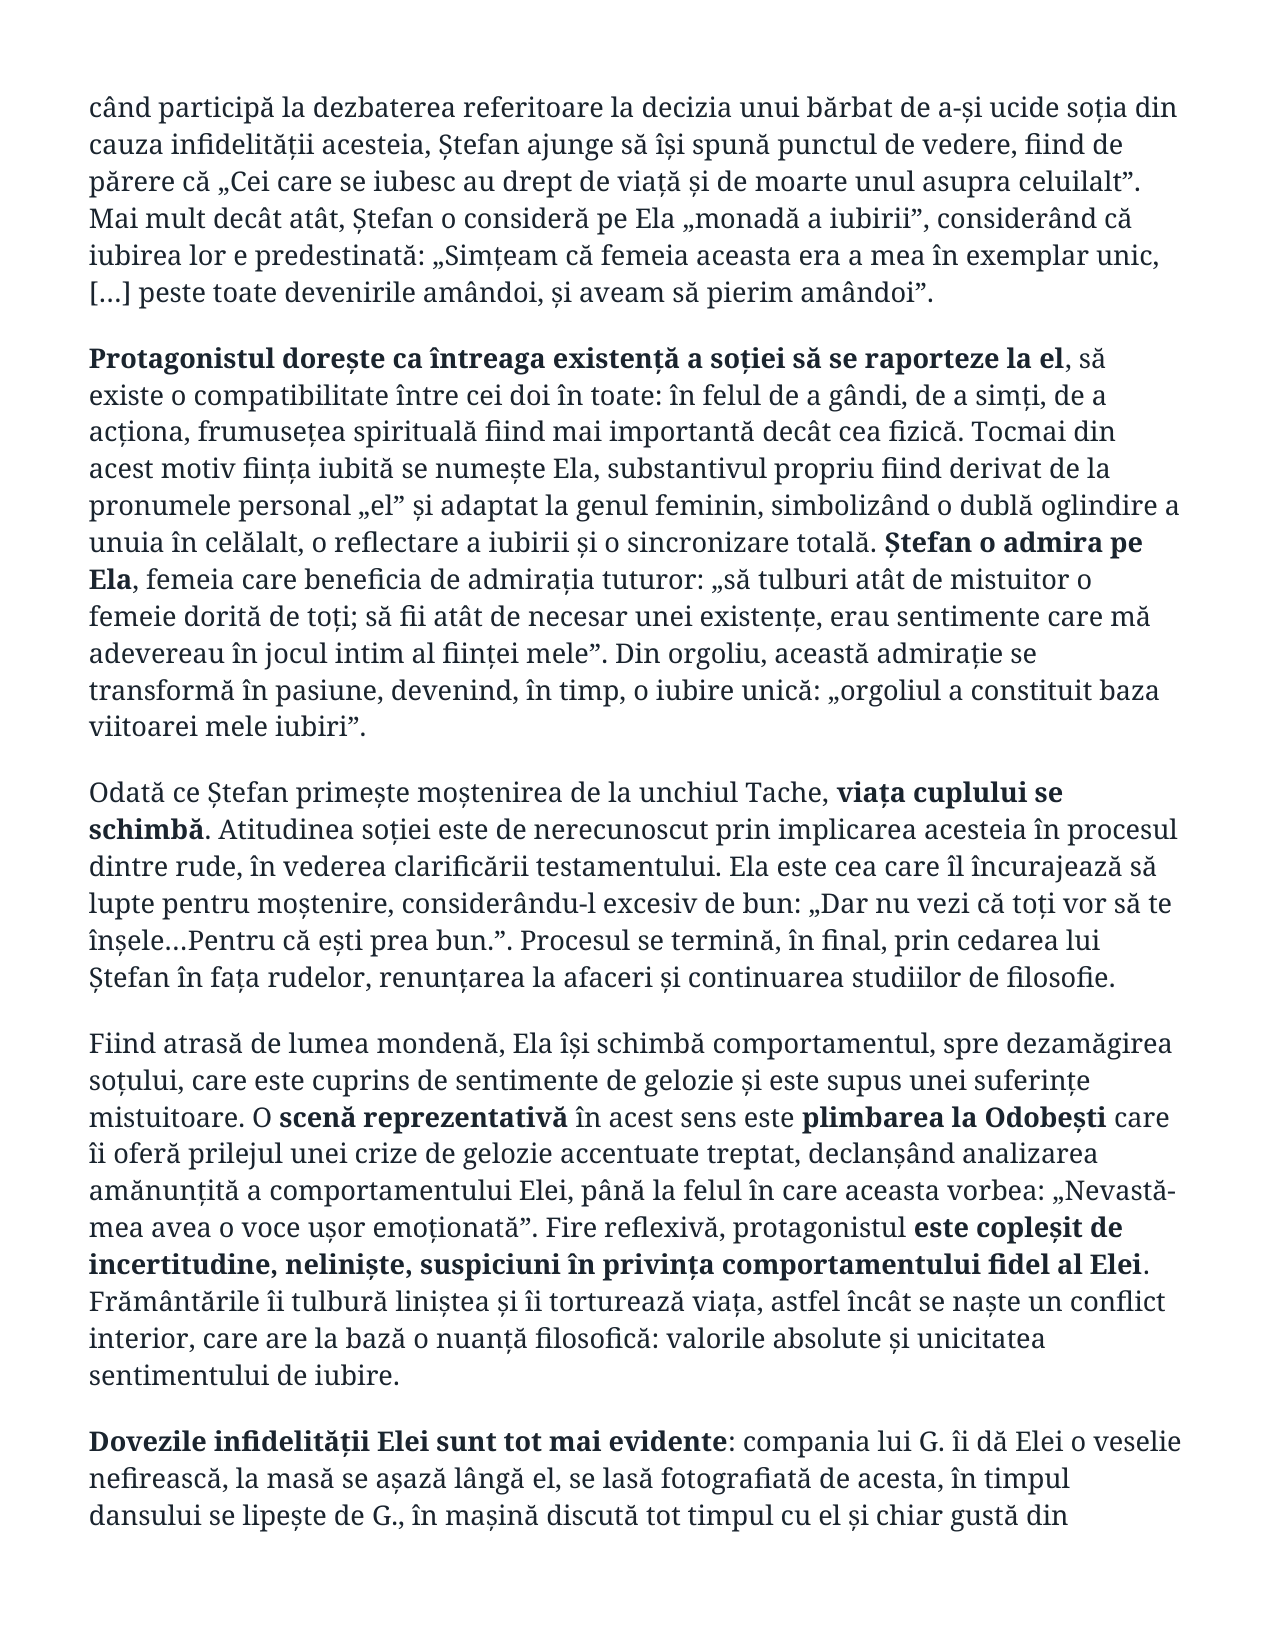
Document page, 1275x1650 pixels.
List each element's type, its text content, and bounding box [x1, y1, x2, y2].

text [89, 1422, 1186, 1533]
text Odată ce Ștefan primește moștenirea de la unchiul Tache, viața cuplului se schimbă. Atitudinea soției este de nerecunoscut prin implicarea acesteia în procesul dintre rude, în vederea clarificării testamentului. Ela este cea care îl încurajează să lupte pentru moștenire, considerându-l excesiv de bun: „Dar nu vezi că toți vor să te înșele…Pentru că ești prea bun.”. Procesul se termină, în final, prin cedarea lui Ștefan în fața rudelor, renunțarea la afaceri și continuarea studiilor de filosofie. [89, 774, 1186, 995]
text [89, 89, 1186, 310]
text Fiind atrasă de lumea mondenă, Ela își schimbă comportamentul, spre dezamăgirea soțului, care este cuprins de sentimente de gelozie și este supus unei suferințe mistuitoare. O scenă reprezentativă în acest sens este plimbarea la Odobești care îi oferă prilejul unei crize de gelozie accentuate treptat, declanșând analizarea amănunțită a comportamentului Elei, până la felul în care aceasta vorbea: „Nevastă-mea avea o voce ușor emoționată”. Fire reflexivă, protagonistul este copleșit de incertitudine, neliniște, suspiciuni în privința comportamentului fidel al Elei. Frământările îi tulbură liniștea și îi torturează viața, astfel încât se naște un conflict interior, care are la bază o nuanță filosofică: valorile absolute și unicitatea sentimentului de iubire. [89, 1024, 1186, 1393]
text Protagonistul dorește ca întreaga existență a soției să se raporteze la el, să existe o compatibilitate între cei doi în toate: în felul de a gândi, de a simți, de a acționa, frumusețea spirituală fiind mai importantă decât cea fizică. Tocmai din acest motiv ființa iubită se numește Ela, substantivul propriu fiind derivat de la pronumele personal „el” și adaptat la genul feminin, simbolizând o dublă oglindire a unuia în celălalt, o reflectare a iubirii și o sincronizare totală. Ștefan o admira pe Ela, femeia care beneficia de admirația tuturor: „să tulburi atât de mistuitor o femeie dorită de toți; să fii atât de necesar unei existențe, erau sentimente care mă adevereau în jocul intim al ființei mele”. Din orgoliu, această admirație se transformă în pasiune, devenind, în timp, o iubire unică: „orgoliul a constituit baza viitoarei mele iubiri”. [89, 339, 1186, 745]
